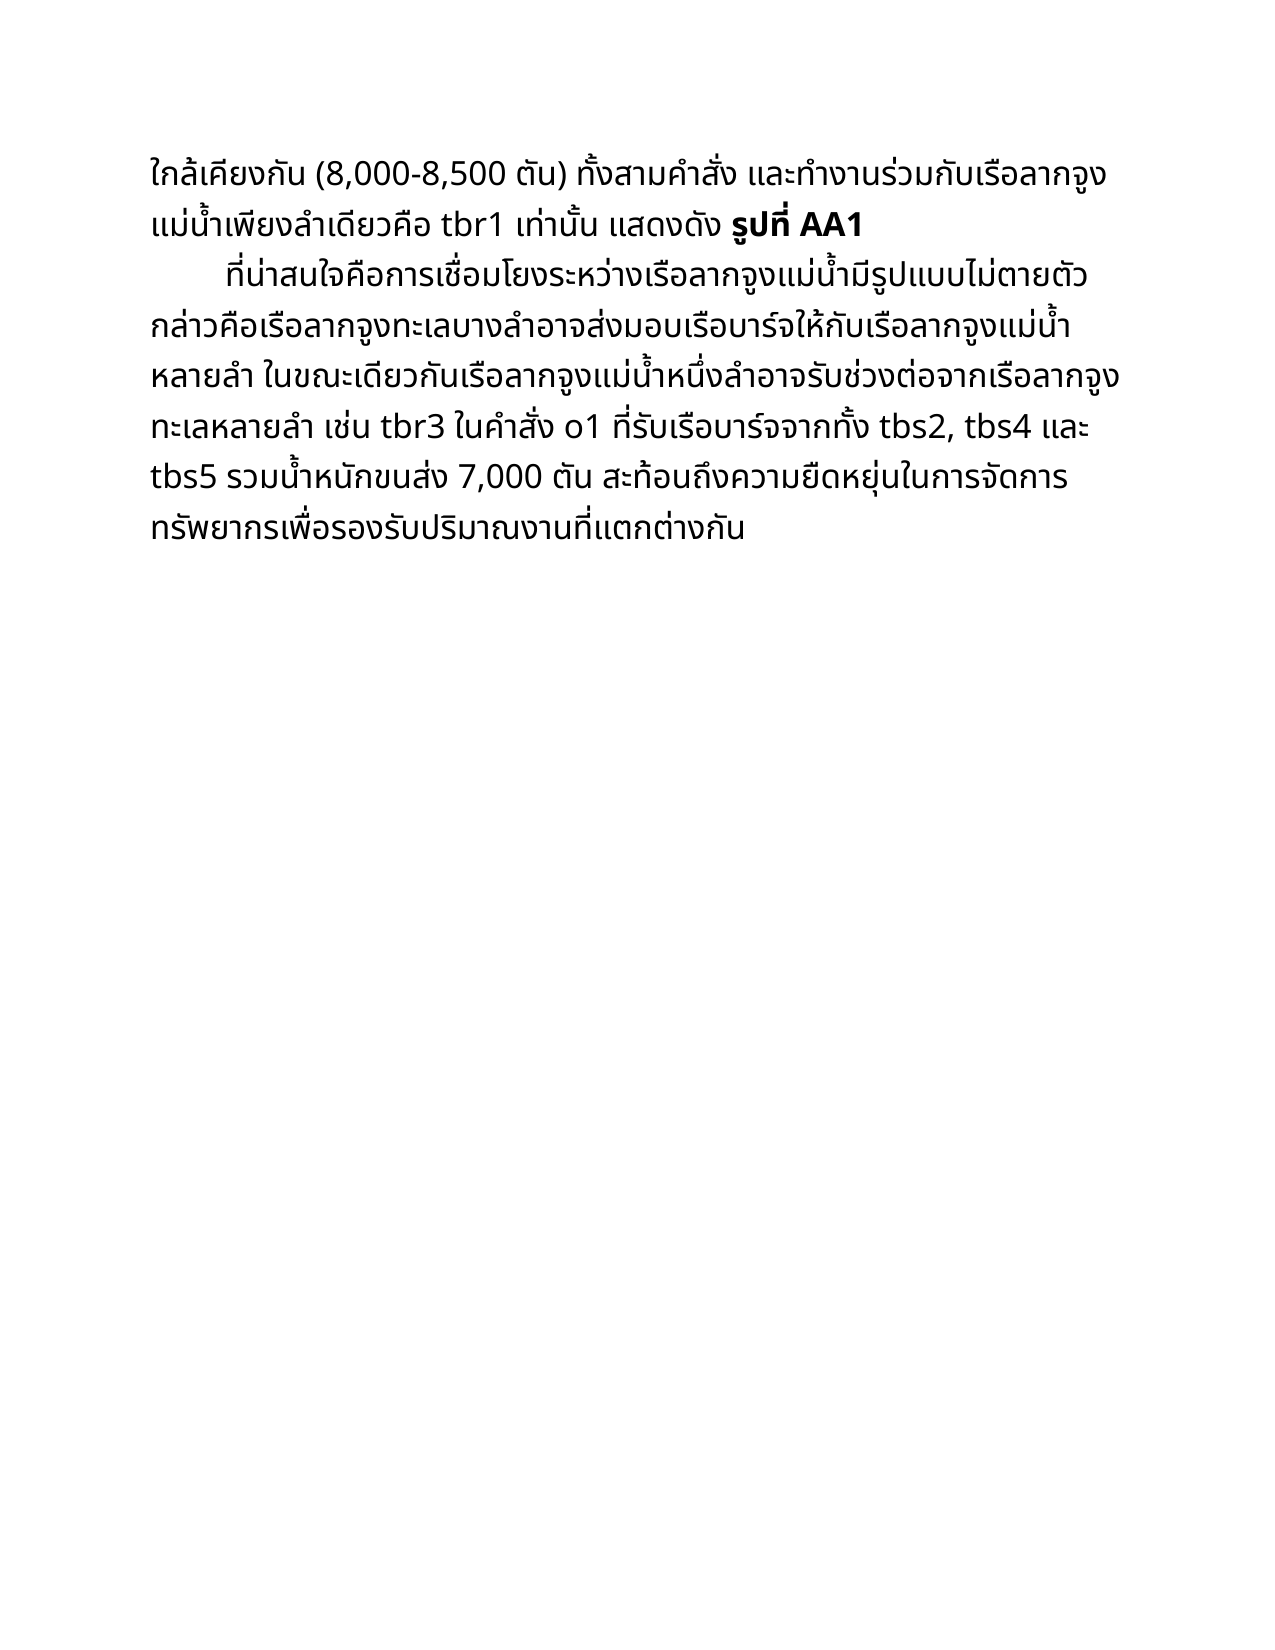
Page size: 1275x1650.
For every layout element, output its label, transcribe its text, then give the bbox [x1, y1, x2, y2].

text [150, 150, 1130, 251]
text ที่น่าสนใจคือการเชื่อมโยงระหว่างเรือลากจูงแม่น้ำมีรูปแบบไม่ตายตัว กล่าวคือเรือลากจูงทะเลบางลำอาจส่งมอบเรือบาร์จให้กับเรือลากจูงแม่น้ำหลายลำ ในขณะเดียวกันเรือลากจูงแม่น้ำหนึ่งลำอาจรับช่วงต่อจากเรือลากจูงทะเลหลายลำ เช่น tbr3 ในคำสั่ง o1 ที่รับเรือบาร์จจากทั้ง tbs2, tbs4 และ tbs5 รวมน้ำหนักขนส่ง 7,000 ตัน สะท้อนถึงความยืดหยุ่นในการจัดการทรัพยากรเพื่อรองรับปริมาณงานที่แตกต่างกัน [150, 251, 1130, 554]
